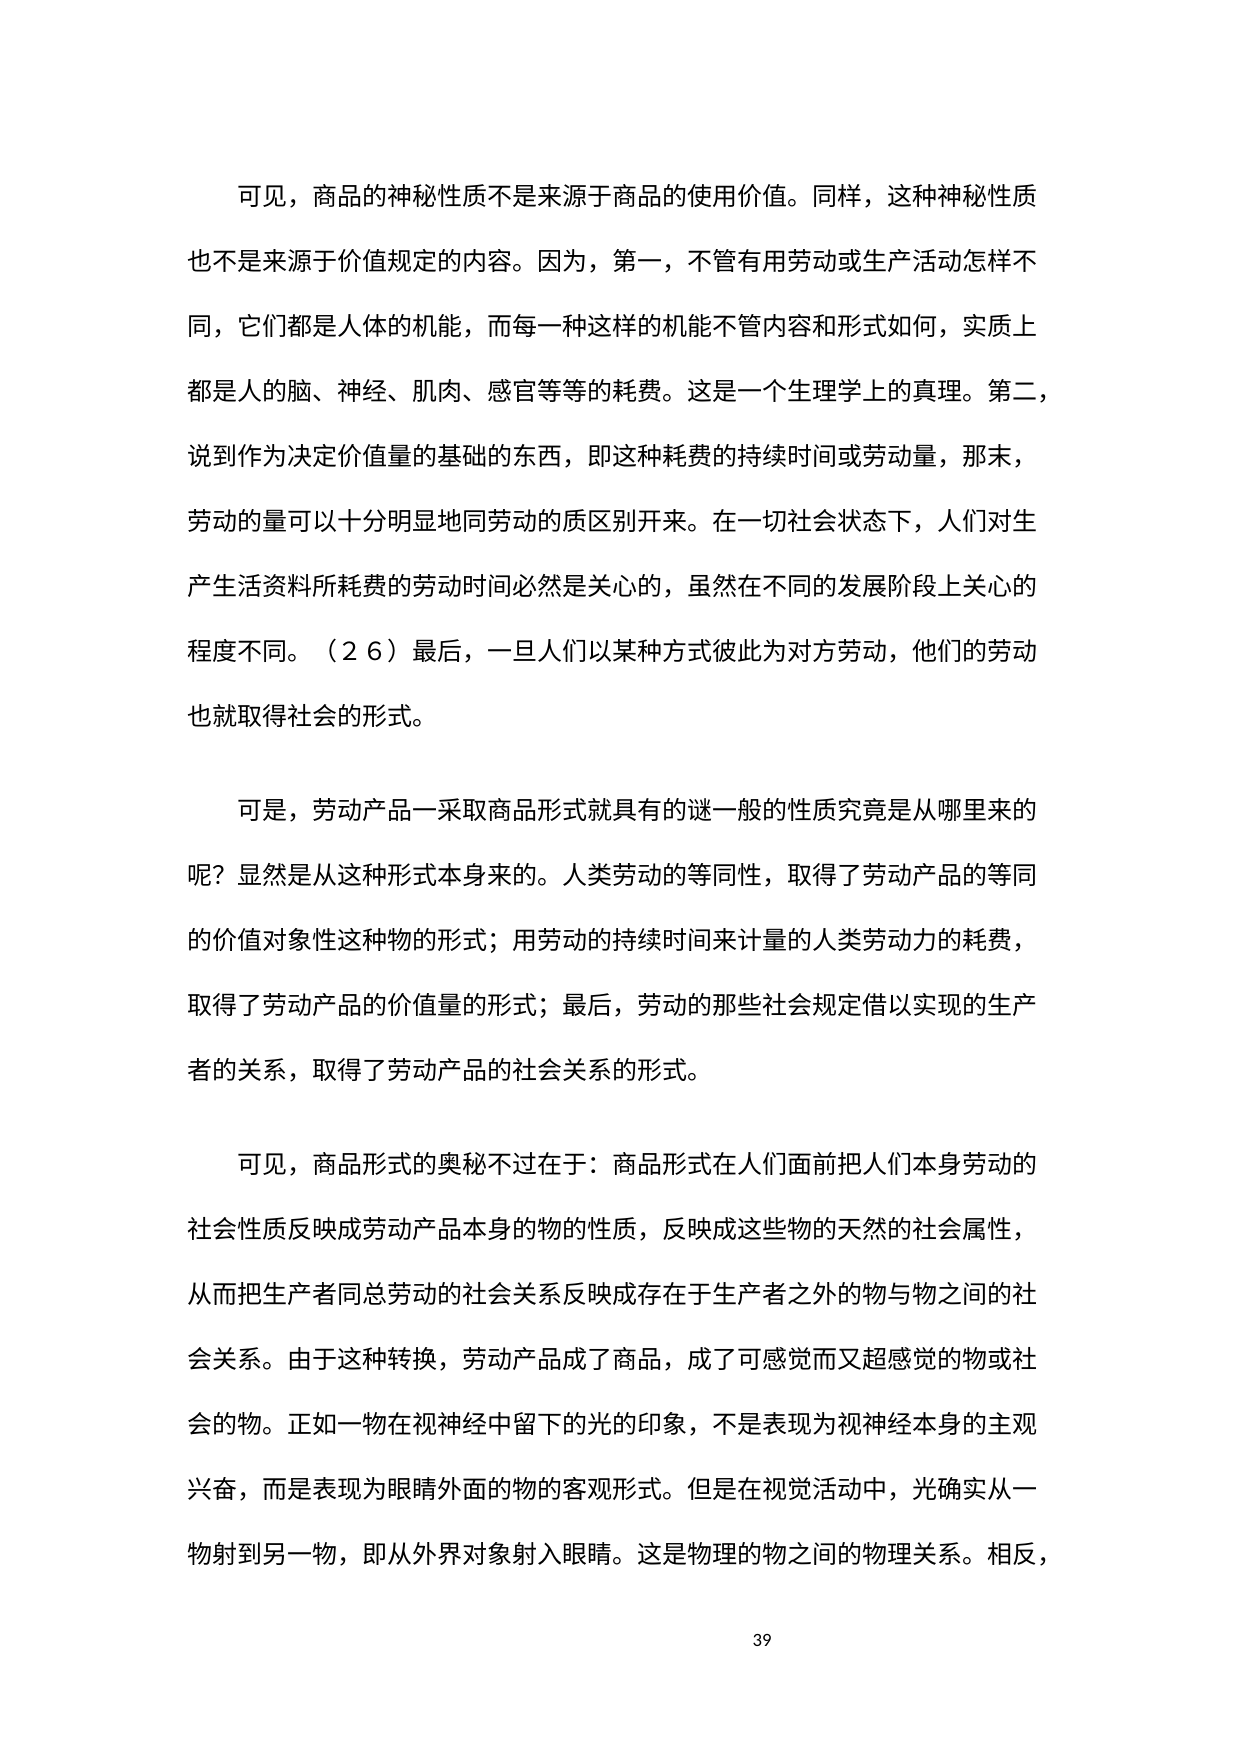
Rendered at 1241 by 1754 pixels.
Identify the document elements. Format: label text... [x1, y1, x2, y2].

text 可是，劳动产品一采取商品形式就具有的谜一般的性质究竟是从哪里来的呢？显然是从这种形式本身来的。人类劳动的等同性，取得了劳动产品的等同的价值对象性这种物的形式；用劳动的持续时间来计量的人类劳动力的耗费，取得了劳动产品的价值量的形式；最后，劳动的那些社会规定借以实现的生产者的关系，取得了劳动产品的社会关系的形式。 [187, 776, 1053, 1101]
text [187, 1130, 1053, 1585]
text 可见，商品的神秘性质不是来源于商品的使用价值。同样，这种神秘性质也不是来源于价值规定的内容。因为，第一，不管有用劳动或生产活动怎样不同，它们都是人体的机能，而每一种这样的机能不管内容和形式如何，实质上都是人的脑、神经、肌肉、感官等等的耗费。这是一个生理学上的真理。第二，说到作为决定价值量的基础的东西，即这种耗费的持续时间或劳动量，那末，劳动的量可以十分明显地同劳动的质区别开来。在一切社会状态下，人们对生产生活资料所耗费的劳动时间必然是关心的，虽然在不同的发展阶段上关心的程度不同。（２６）最后，一旦人们以某种方式彼此为对方劳动，他们的劳动也就取得社会的形式。 [187, 162, 1053, 747]
